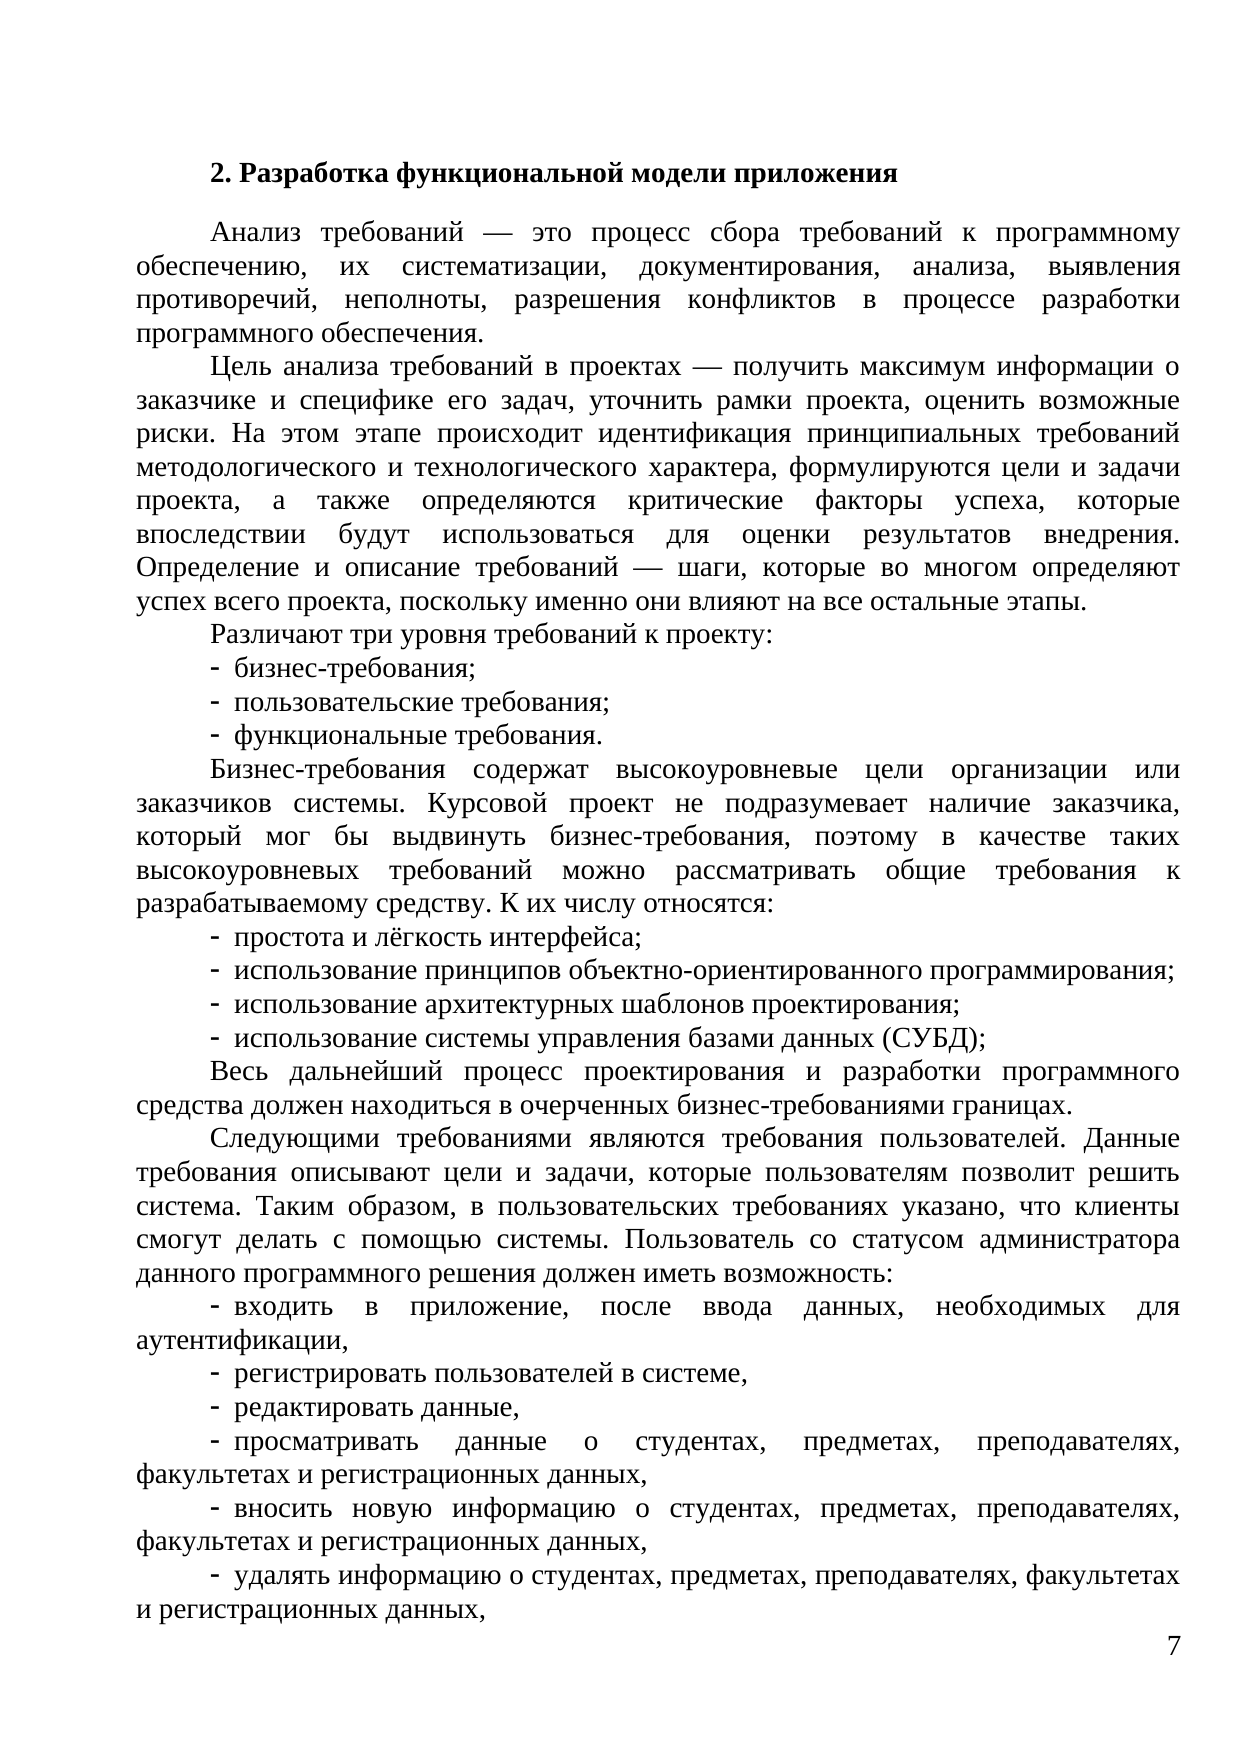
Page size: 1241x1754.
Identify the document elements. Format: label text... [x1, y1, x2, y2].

list простота и лёгкость интерфейса; [136, 919, 1181, 952]
text Следующими требованиями являются требования пользователей. Данные требования описывают цели и задачи, которые пользователям позволит решить система. Таким образом, в пользовательских требованиях указано, что клиенты смогут делать с помощью системы. Пользователь со статусом администратора данного программного решения должен иметь возможность: [136, 1121, 1181, 1288]
list просматривать данные о студентах, предметах, преподавателях, факультетах и регистрационных данных, [136, 1423, 1181, 1490]
text Весь дальнейший процесс проектирования и разработки программного средства должен находиться в очерченных бизнес-требованиями границах. [136, 1053, 1181, 1121]
subtitle 2. Разработка функциональной модели приложения [136, 156, 1181, 189]
list регистрировать пользователей в системе, [136, 1355, 1181, 1389]
text Анализ требований — это процесс сбора требований к программному обеспечению, их систематизации, документирования, анализа, выявления противоречий, неполноты, разрешения конфликтов в процессе разработки программного обеспечения. [136, 214, 1181, 348]
list использование системы управления базами данных (СУБД); [136, 1020, 1181, 1053]
list использование архитектурных шаблонов проектирования; [136, 986, 1181, 1020]
list удалять информацию о студентах, предметах, преподавателях, факультетах и регистрационных данных, [136, 1557, 1181, 1624]
list бизнес-требования; [136, 650, 1181, 684]
text Бизнес-требования содержат высокоуровневые цели организации или заказчиков системы. Курсовой проект не подразумевает наличие заказчика, который мог бы выдвинуть бизнес-требования, поэтому в качестве таких высокоуровневых требований можно рассматривать общие требования к разрабатываемому средству. К их числу относятся: [136, 751, 1181, 919]
list функциональные требования. [136, 717, 1181, 751]
list входить в приложение, после ввода данных, необходимых для аутентификации, [136, 1288, 1181, 1355]
list редактировать данные, [136, 1389, 1181, 1423]
text Цель анализа требований в проектах — получить максимум информации о заказчике и специфике его задач, уточнить рамки проекта, оценить возможные риски. На этом этапе происходит идентификация принципиальных требований методологического и технологического характера, формулируются цели и задачи проекта, а также определяются критические факторы успеха, которые впоследствии будут использоваться для оценки результатов внедрения. Определение и описание требований — шаги, которые во многом определяют успех всего проекта, поскольку именно они влияют на все остальные этапы. [136, 348, 1181, 617]
list вносить новую информацию о студентах, предметах, преподавателях, факультетах и регистрационных данных, [136, 1490, 1181, 1557]
text Различают три уровня требований к проекту: [136, 617, 1181, 650]
list использование принципов объектно-ориентированного программирования; [136, 952, 1181, 986]
list пользовательские требования; [136, 684, 1181, 717]
